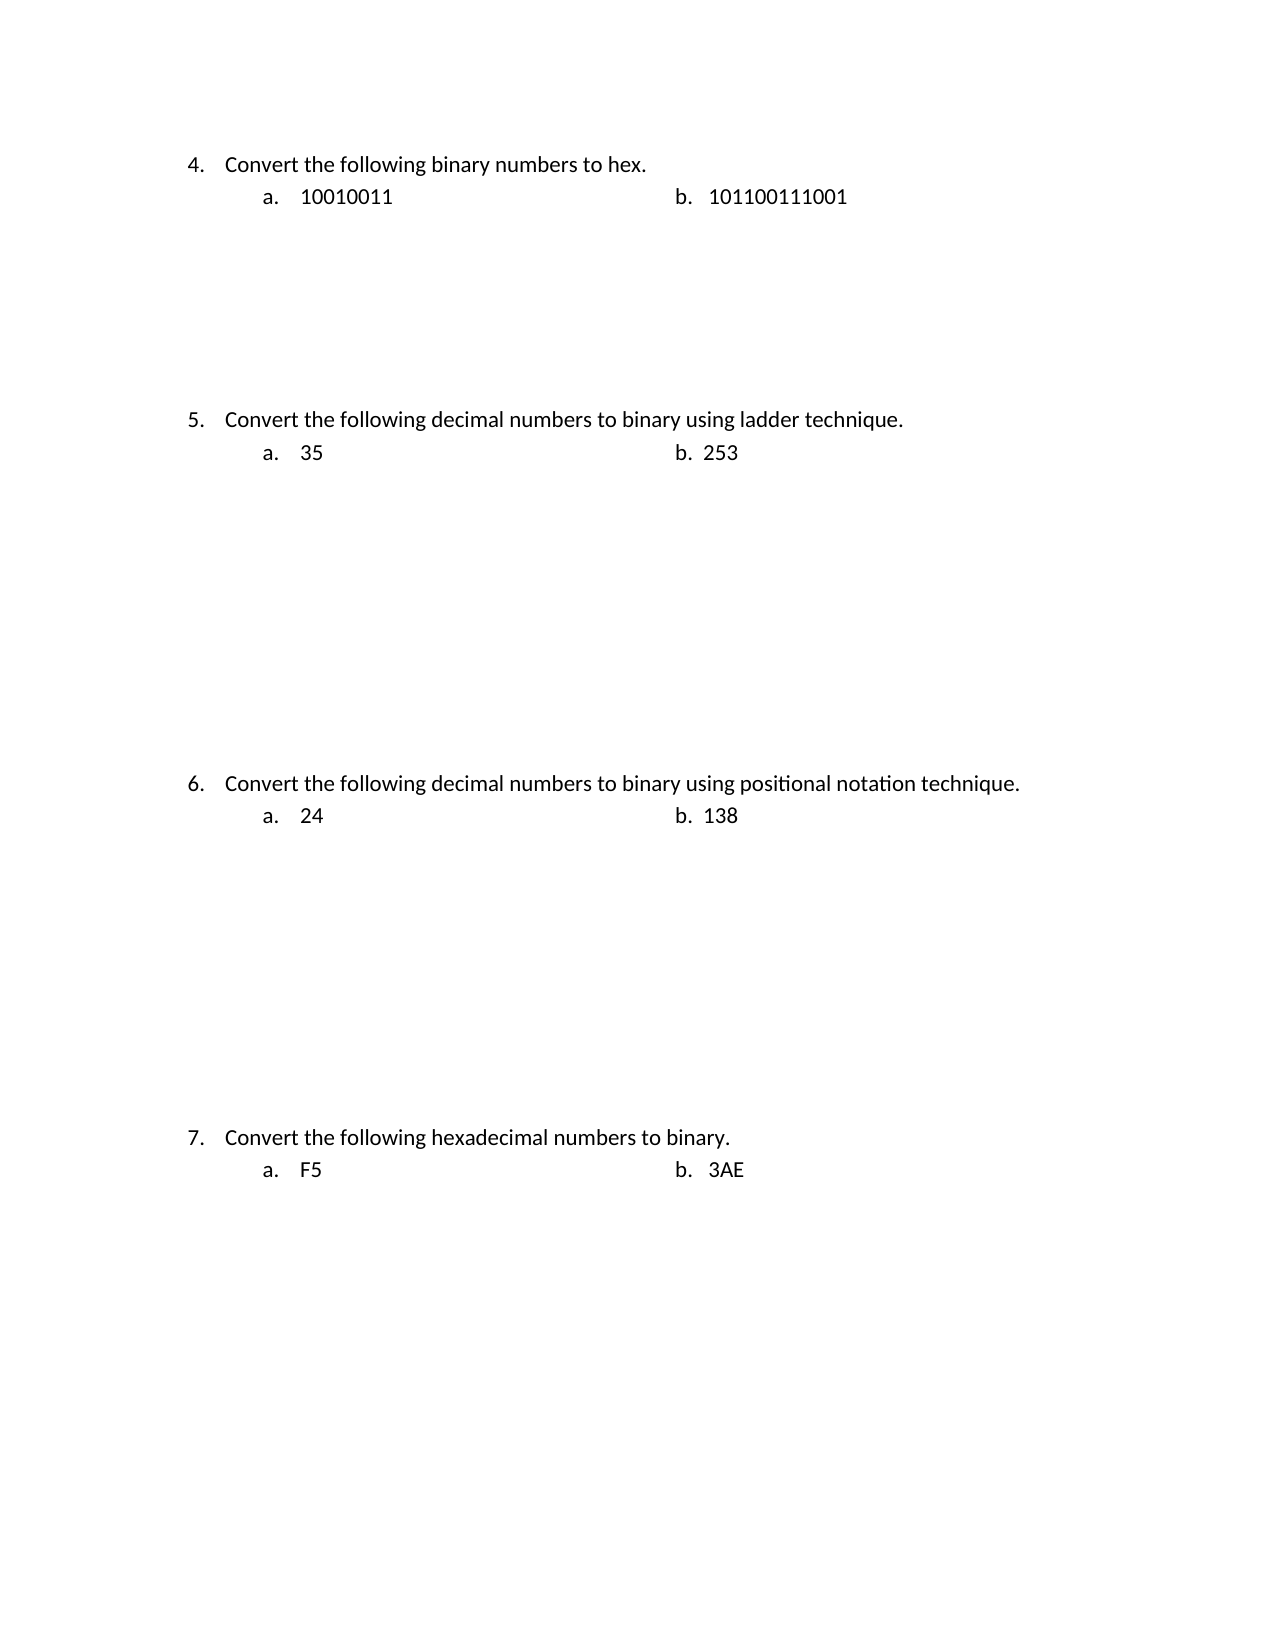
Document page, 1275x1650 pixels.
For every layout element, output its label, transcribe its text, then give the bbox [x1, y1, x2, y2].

list 24 b. 138 [262, 801, 1125, 1022]
list Convert the following hexadecimal numbers to binary. [187, 1123, 1125, 1151]
list 35 b. 253 [262, 438, 1125, 562]
list Convert the following decimal numbers to binary using ladder technique. [187, 406, 1125, 434]
list Convert the following decimal numbers to binary using positional notation technique. [187, 769, 1125, 797]
list Convert the following binary numbers to hex. [187, 150, 1125, 178]
list F5 b. 3AE [262, 1155, 1125, 1183]
list 10010011 b. 101100111001 [262, 182, 1125, 242]
